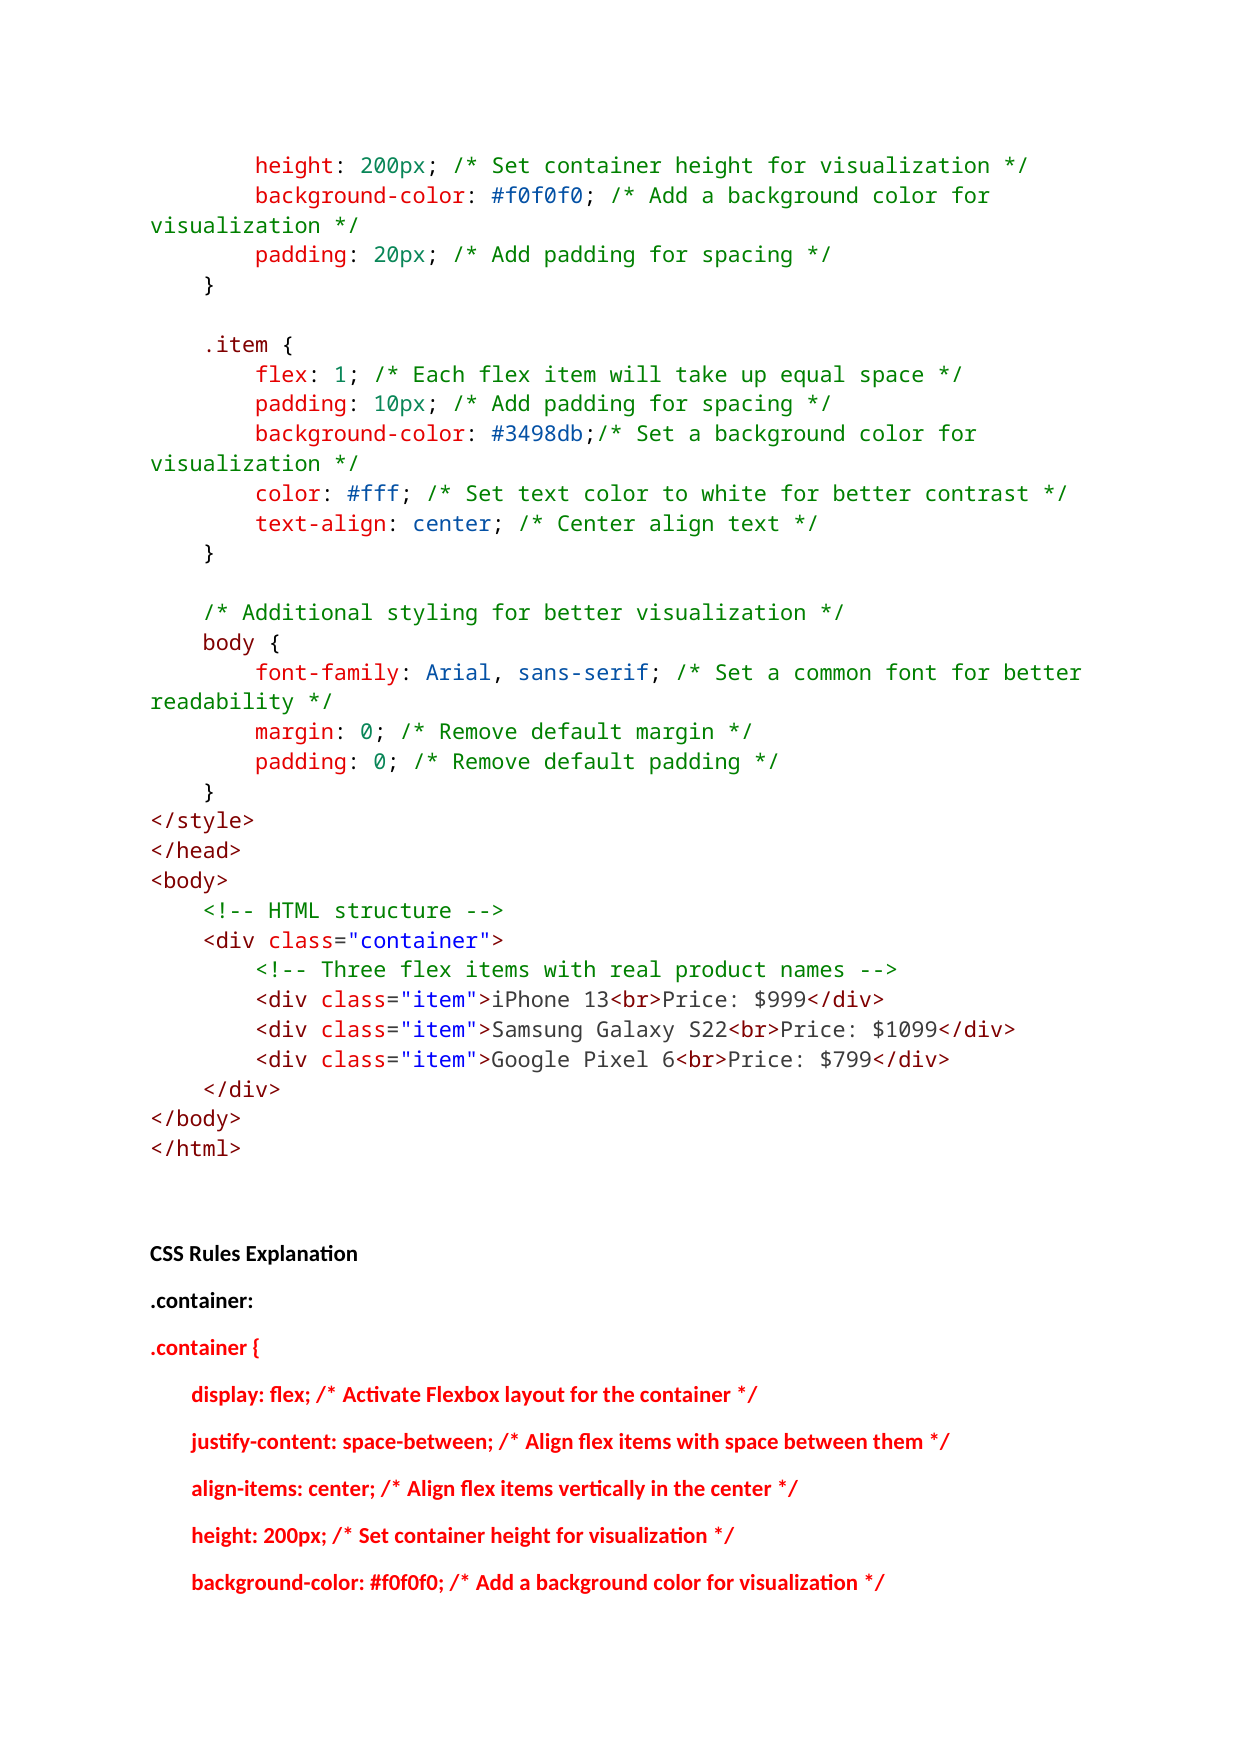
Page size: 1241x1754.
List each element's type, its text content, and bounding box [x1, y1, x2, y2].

text </html> [150, 1133, 1090, 1163]
text } [150, 776, 1090, 805]
text body { [150, 627, 1090, 656]
text padding: 10px; /* Add padding for spacing */ [150, 388, 1090, 418]
text } [150, 537, 1090, 567]
text color: #fff; /* Set text color to white for better contrast */ [150, 478, 1090, 507]
text align-items: center; /* Align flex items vertically in the center */ [150, 1474, 1090, 1502]
text </div> [150, 1073, 1090, 1103]
text <div class="item">Google Pixel 6<br>Price: $799</div> [150, 1044, 1090, 1073]
text } [150, 269, 1090, 299]
text display: flex; /* Activate Flexbox layout for the container */ [150, 1380, 1090, 1408]
text text-align: center; /* Center align text */ [150, 507, 1090, 537]
text </style> [150, 805, 1090, 835]
text margin: 0; /* Remove default margin */ [150, 716, 1090, 746]
text <div class="container"> [150, 924, 1090, 954]
text padding: 20px; /* Add padding for spacing */ [150, 239, 1090, 269]
text font-family: Arial, sans-serif; /* Set a common font for better readability */ [150, 656, 1090, 716]
text height: 200px; /* Set container height for visualization */ [150, 150, 1090, 180]
text <!-- Three flex items with real product names --> [150, 954, 1090, 984]
text flex: 1; /* Each flex item will take up equal space */ [150, 358, 1090, 388]
text background-color: #f0f0f0; /* Add a background color for visualization */ [150, 1568, 1090, 1596]
text .item { [150, 329, 1090, 358]
text .container { [150, 1333, 1090, 1361]
text justify-content: space-between; /* Align flex items with space between them */ [150, 1427, 1090, 1455]
text padding: 0; /* Remove default padding */ [150, 746, 1090, 776]
text <div class="item">Samsung Galaxy S22<br>Price: $1099</div> [150, 1014, 1090, 1044]
text background-color: #f0f0f0; /* Add a background color for visualization */ [150, 180, 1090, 239]
text <!-- HTML structure --> [150, 895, 1090, 924]
text CSS Rules Explanation [150, 1239, 1090, 1268]
text <div class="item">iPhone 13<br>Price: $999</div> [150, 984, 1090, 1014]
text </head> [150, 835, 1090, 865]
text height: 200px; /* Set container height for visualization */ [150, 1521, 1090, 1549]
text <body> [150, 865, 1090, 895]
text background-color: #3498db;/* Set a background color for visualization */ [150, 418, 1090, 478]
text /* Additional styling for better visualization */ [150, 597, 1090, 627]
text </body> [150, 1103, 1090, 1133]
text .container: [150, 1286, 1090, 1314]
